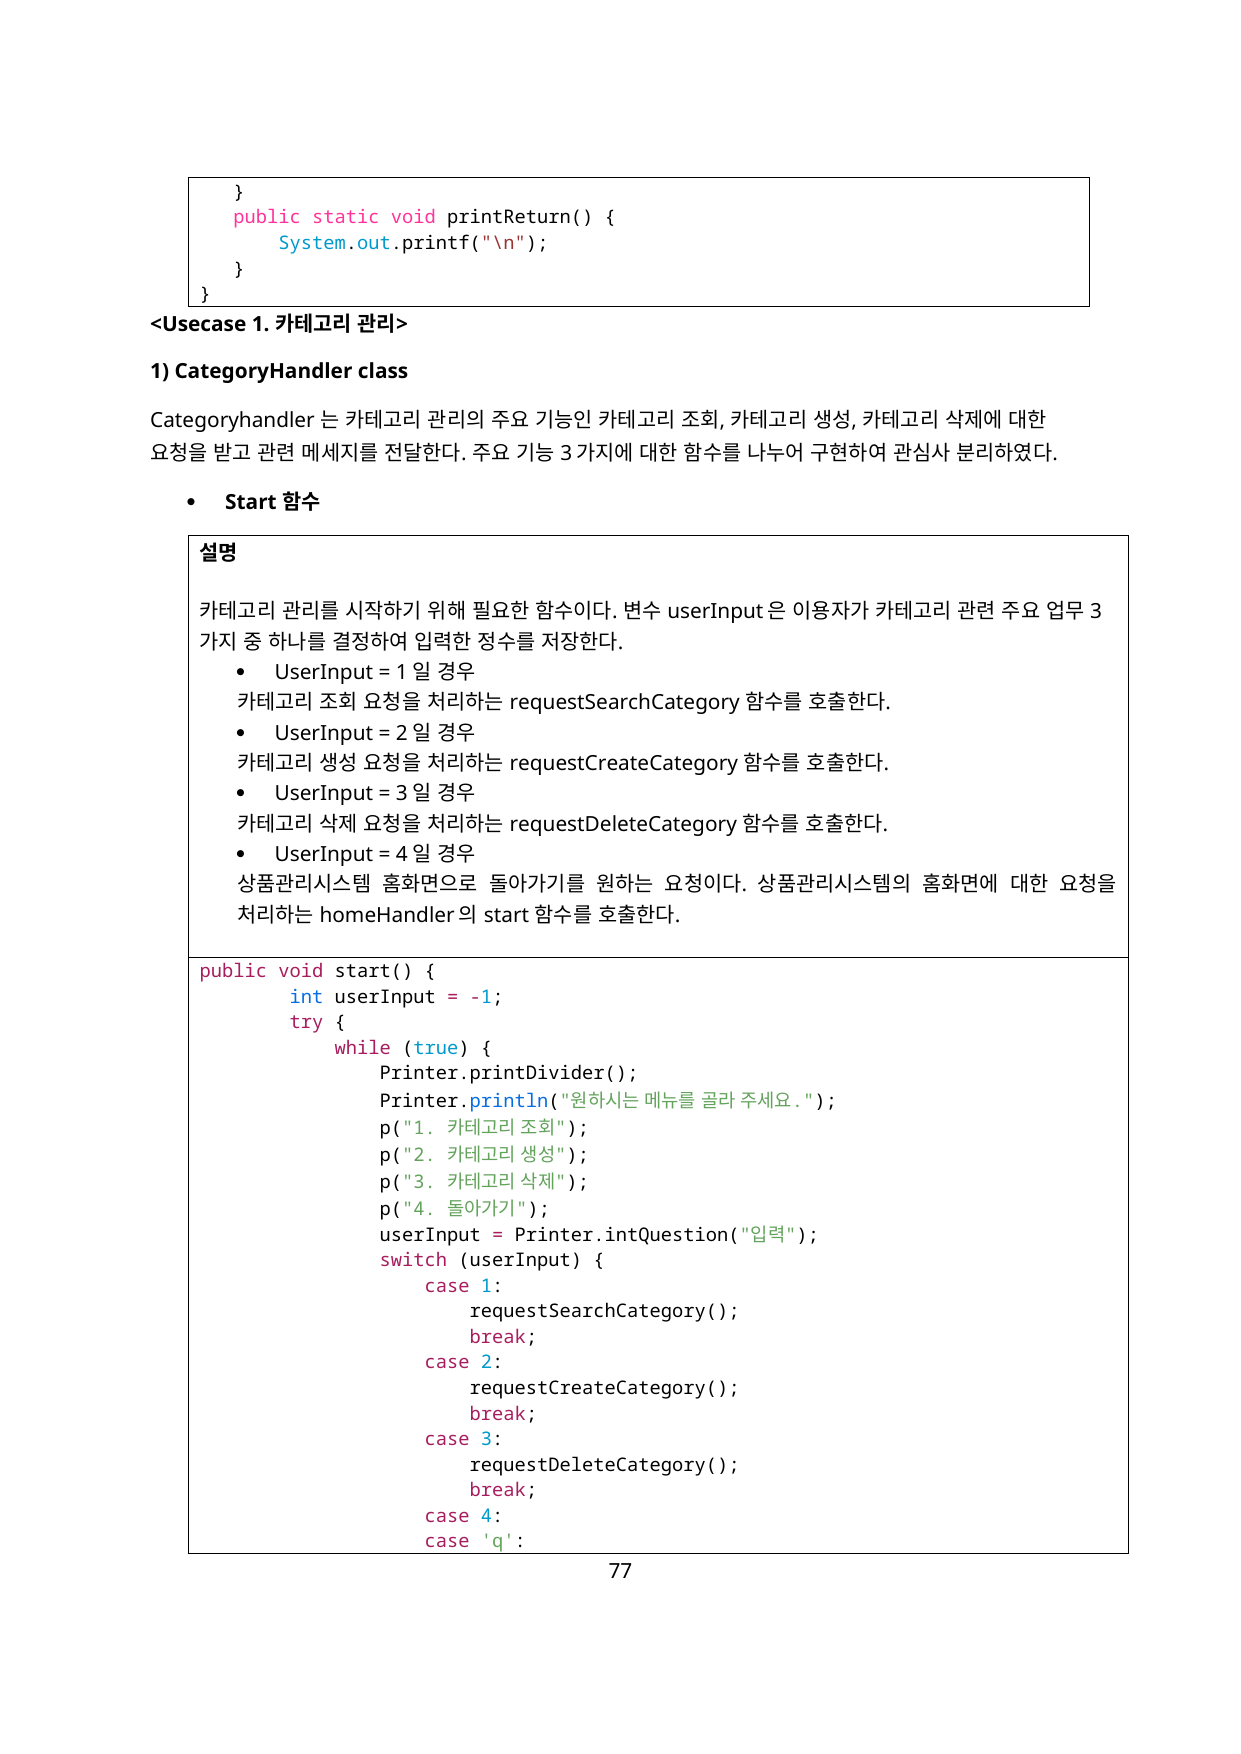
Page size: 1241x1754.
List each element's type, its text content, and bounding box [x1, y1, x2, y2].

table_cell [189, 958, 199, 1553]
text <Usecase 1. 카테고리 관리> [150, 307, 1090, 337]
text Categoryhandler 는 카테고리 관리의 주요 기능인 카테고리 조회, 카테고리 생성, 카테고리 삭제에 대한 요청을 받고 관련 메세지를 전달한다. 주요 기능 3가지에 대한 함수를 나누어 구현하여 관심사 분리하였다. [150, 403, 1090, 467]
table_header 설명 카테고리 관리를 시작하기 위해 필요한 함수이다. 변수 userInput은 이용자가 카테고리 관련 주요 업무 3가지 중 하나를 결정하여 입력한 정수를 저장한다. UserInput = 1일 경우 카테고리 조회 요청을 처리하는 requestSearchCategory 함수를 호출한다. UserInput = 2일 경우 카테고리 생성 요청을 처리하는 requestCreateCategory 함수를 호출한다. UserInput = 3일 경우 카테고리 삭제 요청을 처리하는 requestDeleteCategory 함수를 호출한다. UserInput = 4일 경우 상품관리시스템 홈화면으로 돌아가기를 원하는 요청이다. 상품관리시스템의 홈화면에 대한 요청을 처리하는 homeHandler의 start 함수를 호출한다. [189, 536, 1128, 957]
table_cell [189, 178, 1089, 306]
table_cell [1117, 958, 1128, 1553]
list Start 함수 [187, 486, 1090, 516]
text 1) CategoryHandler class [150, 356, 1090, 385]
